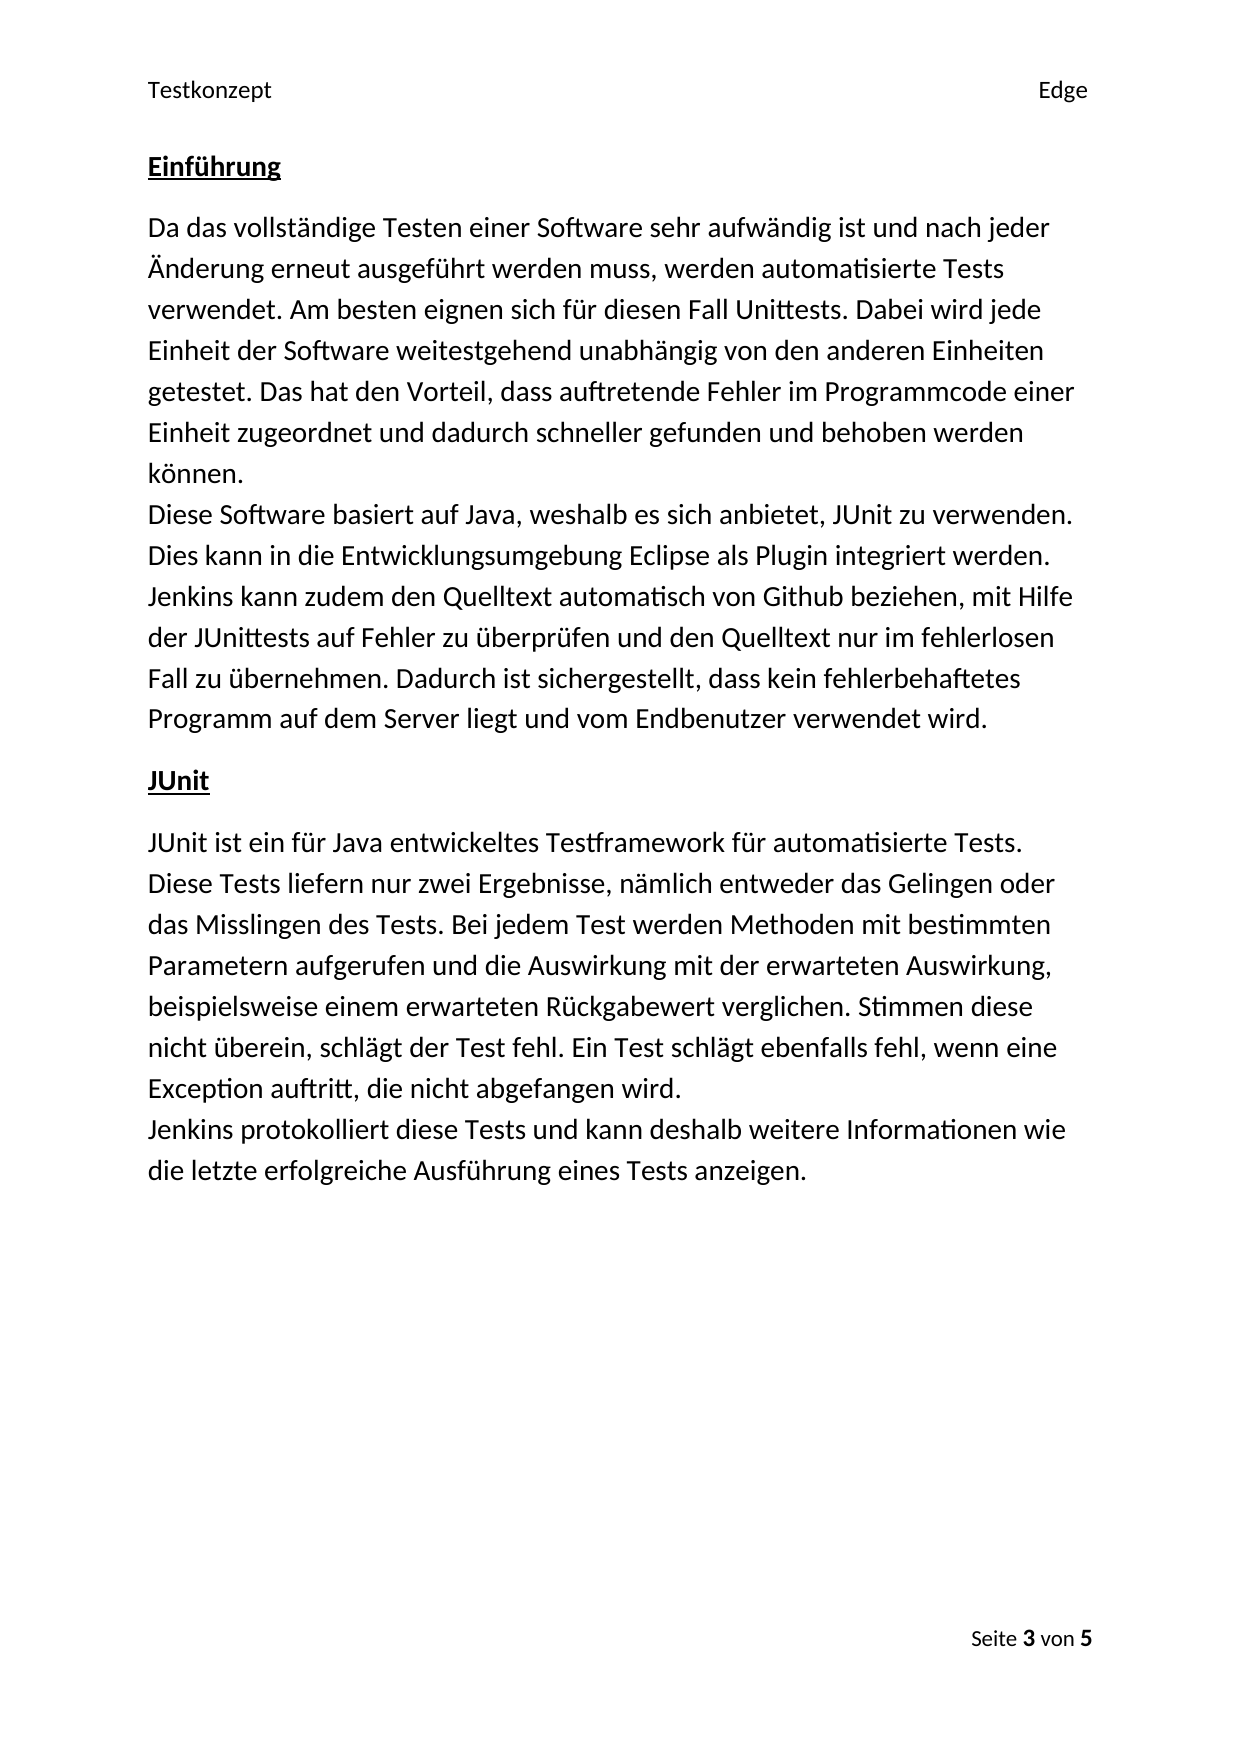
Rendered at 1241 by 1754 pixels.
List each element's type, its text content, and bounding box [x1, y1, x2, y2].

text JUnit [148, 762, 1093, 798]
text JUnit ist ein für Java entwickeltes Testframework für automatisierte Tests. Diese Tests liefern nur zwei Ergebnisse, nämlich entweder das Gelingen oder das Misslingen des Tests. Bei jedem Test werden Methoden mit bestimmten Parametern aufgerufen und die Auswirkung mit der erwarteten Auswirkung, beispielsweise einem erwarteten Rückgabewert verglichen. Stimmen diese nicht überein, schlägt der Test fehl. Ein Test schlägt ebenfalls fehl, wenn eine Exception auftritt, die nicht abgefangen wird. Jenkins protokolliert diese Tests und kann deshalb weitere Informationen wie die letzte erfolgreiche Ausführung eines Tests anzeigen. [148, 824, 1093, 1187]
text Da das vollständige Testen einer Software sehr aufwändig ist und nach jeder Änderung erneut ausgeführt werden muss, werden automatisierte Tests verwendet. Am besten eignen sich für diesen Fall Unittests. Dabei wird jede Einheit der Software weitestgehend unabhängig von den anderen Einheiten getestet. Das hat den Vorteil, dass auftretende Fehler im Programmcode einer Einheit zugeordnet und dadurch schneller gefunden und behoben werden können. Diese Software basiert auf Java, weshalb es sich anbietet, JUnit zu verwenden. Dies kann in die Entwicklungsumgebung Eclipse als Plugin integriert werden. Jenkins kann zudem den Quelltext automatisch von Github beziehen, mit Hilfe der JUnittests auf Fehler zu überprüfen und den Quelltext nur im fehlerlosen Fall zu übernehmen. Dadurch ist sichergestellt, dass kein fehlerbehaftetes Programm auf dem Server liegt und vom Endbenutzer verwendet wird. [148, 209, 1093, 736]
text Einführung [148, 148, 1093, 183]
